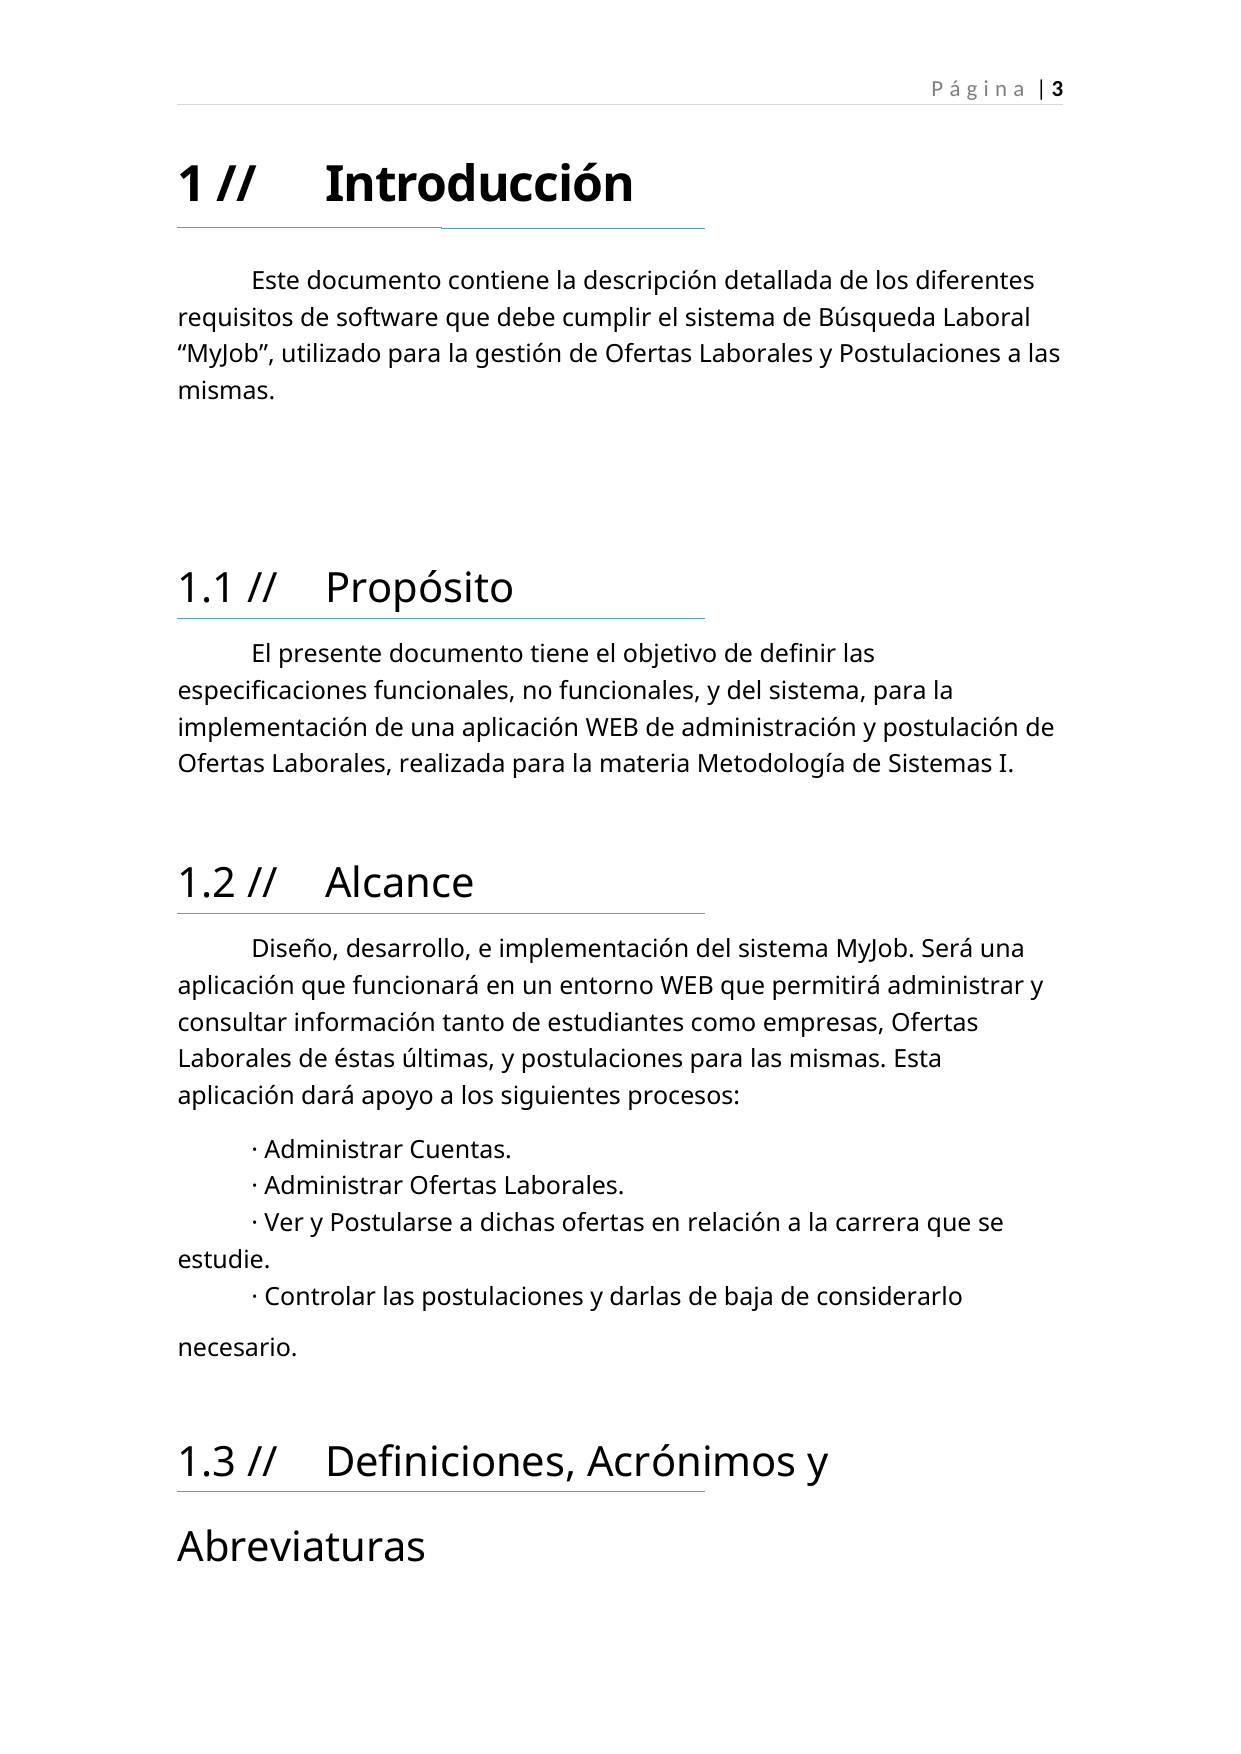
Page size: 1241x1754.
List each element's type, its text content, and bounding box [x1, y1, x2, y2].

text Diseño, desarrollo, e implementación del sistema MyJob. Será una aplicación que funcionará en un entorno WEB que permitirá administrar y consultar información tanto de estudiantes como empresas, Ofertas Laborales de éstas últimas, y postulaciones para las mismas. Esta aplicación dará apoyo a los siguientes procesos: [177, 931, 1063, 1112]
text 1.2 // Alcance [177, 853, 1063, 909]
text El presente documento tiene el objetivo de definir las especificaciones funcionales, no funcionales, y del sistema, para la implementación de una aplicación WEB de administración y postulación de Ofertas Laborales, realizada para la materia Metodología de Sistemas I. [177, 636, 1063, 780]
text · Controlar las postulaciones y darlas de baja de considerarlo necesario. [177, 1278, 1063, 1363]
text · Ver y Postularse a dichas ofertas en relación a la carrera que se estudie. [177, 1205, 1063, 1276]
text Este documento contiene la descripción detallada de los diferentes requisitos de software que debe cumplir el sistema de Búsqueda Laboral “MyJob”, utilizado para la gestión de Ofertas Laborales y Postulaciones a las mismas. [177, 263, 1063, 407]
text 1.3 // Definiciones, Acrónimos y Abreviaturas [177, 1431, 1063, 1573]
title 1 // Introducción [177, 148, 1063, 216]
text · Administrar Cuentas. [177, 1131, 1063, 1165]
text 1.1 // Propósito [177, 558, 1063, 614]
text · Administrar Ofertas Laborales. [177, 1168, 1063, 1202]
